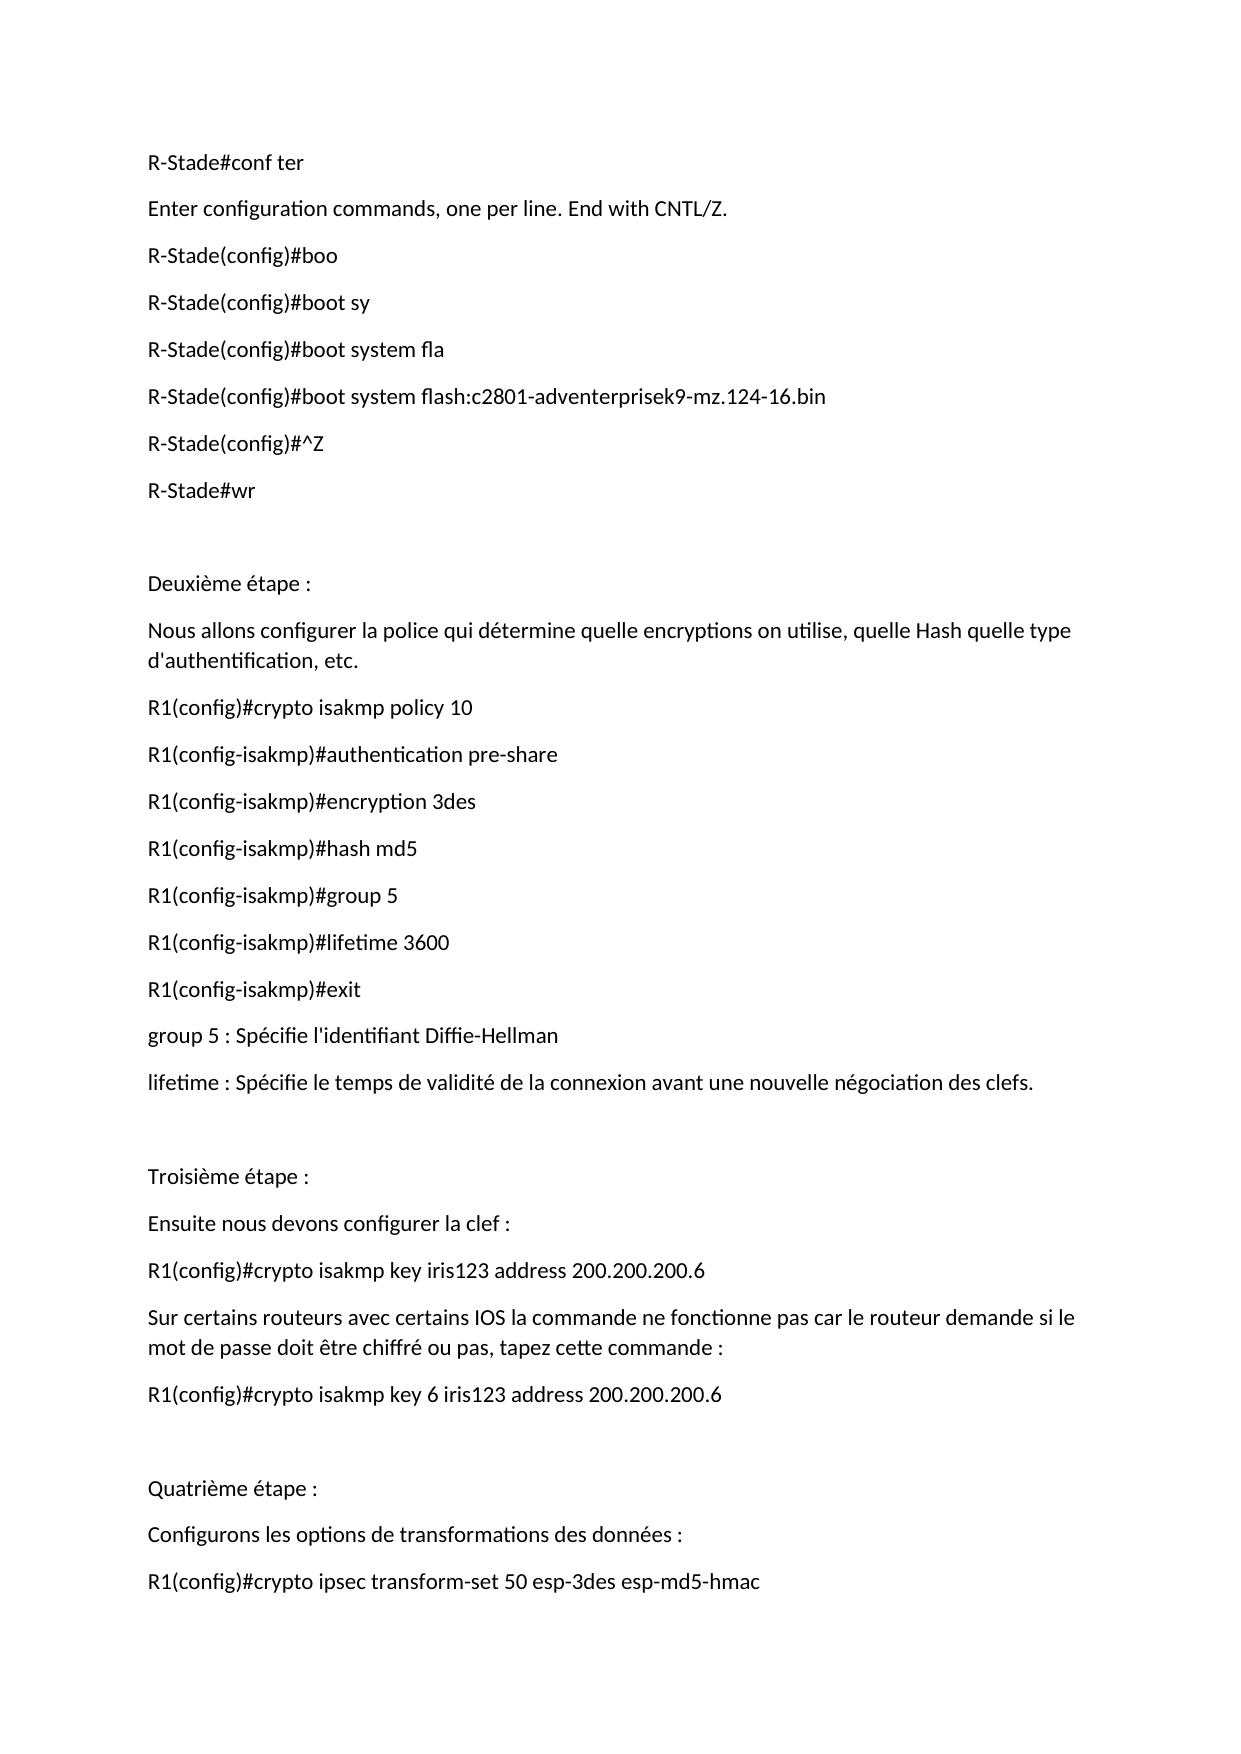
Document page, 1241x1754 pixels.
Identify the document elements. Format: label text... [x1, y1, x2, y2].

text Troisième étape : [148, 1162, 1093, 1190]
text Sur certains routeurs avec certains IOS la commande ne fonctionne pas car le routeur demande si le mot de passe doit être chiffré ou pas, tapez cette commande : [148, 1303, 1093, 1361]
text R-Stade(config)#boot sy [148, 288, 1093, 316]
text group 5 : Spécifie l'identifiant Diffie-Hellman [148, 1022, 1093, 1049]
text Nous allons configurer la police qui détermine quelle encryptions on utilise, quelle Hash quelle type d'authentification, etc. [148, 616, 1093, 674]
text Ensuite nous devons configurer la clef : [148, 1209, 1093, 1237]
text R1(config)#crypto ipsec transform-set 50 esp-3des esp-md5-hmac [148, 1567, 1093, 1595]
text R1(config-isakmp)#hash md5 [148, 834, 1093, 862]
text R-Stade(config)#^Z [148, 429, 1093, 457]
text R-Stade(config)#boot system fla [148, 335, 1093, 363]
text R-Stade#conf ter [148, 148, 1093, 176]
text R-Stade(config)#boo [148, 241, 1093, 269]
text Configurons les options de transformations des données : [148, 1521, 1093, 1548]
text R1(config-isakmp)#exit [148, 975, 1093, 1003]
text Enter configuration commands, one per line. End with CNTL/Z. [148, 194, 1093, 222]
text Deuxième étape : [148, 569, 1093, 597]
text R-Stade(config)#boot system flash:c2801-adventerprisek9-mz.124-16.bin [148, 382, 1093, 410]
text R1(config)#crypto isakmp key 6 iris123 address 200.200.200.6 [148, 1380, 1093, 1408]
text R1(config-isakmp)#encryption 3des [148, 787, 1093, 815]
text R1(config-isakmp)#authentication pre-share [148, 740, 1093, 768]
text R1(config-isakmp)#group 5 [148, 881, 1093, 909]
text lifetime : Spécifie le temps de validité de la connexion avant une nouvelle négociation des clefs. [148, 1068, 1093, 1096]
text Quatrième étape : [148, 1474, 1093, 1502]
text R-Stade#wr [148, 476, 1093, 504]
text R1(config-isakmp)#lifetime 3600 [148, 928, 1093, 956]
text R1(config)#crypto isakmp key iris123 address 200.200.200.6 [148, 1256, 1093, 1284]
text R1(config)#crypto isakmp policy 10 [148, 693, 1093, 721]
